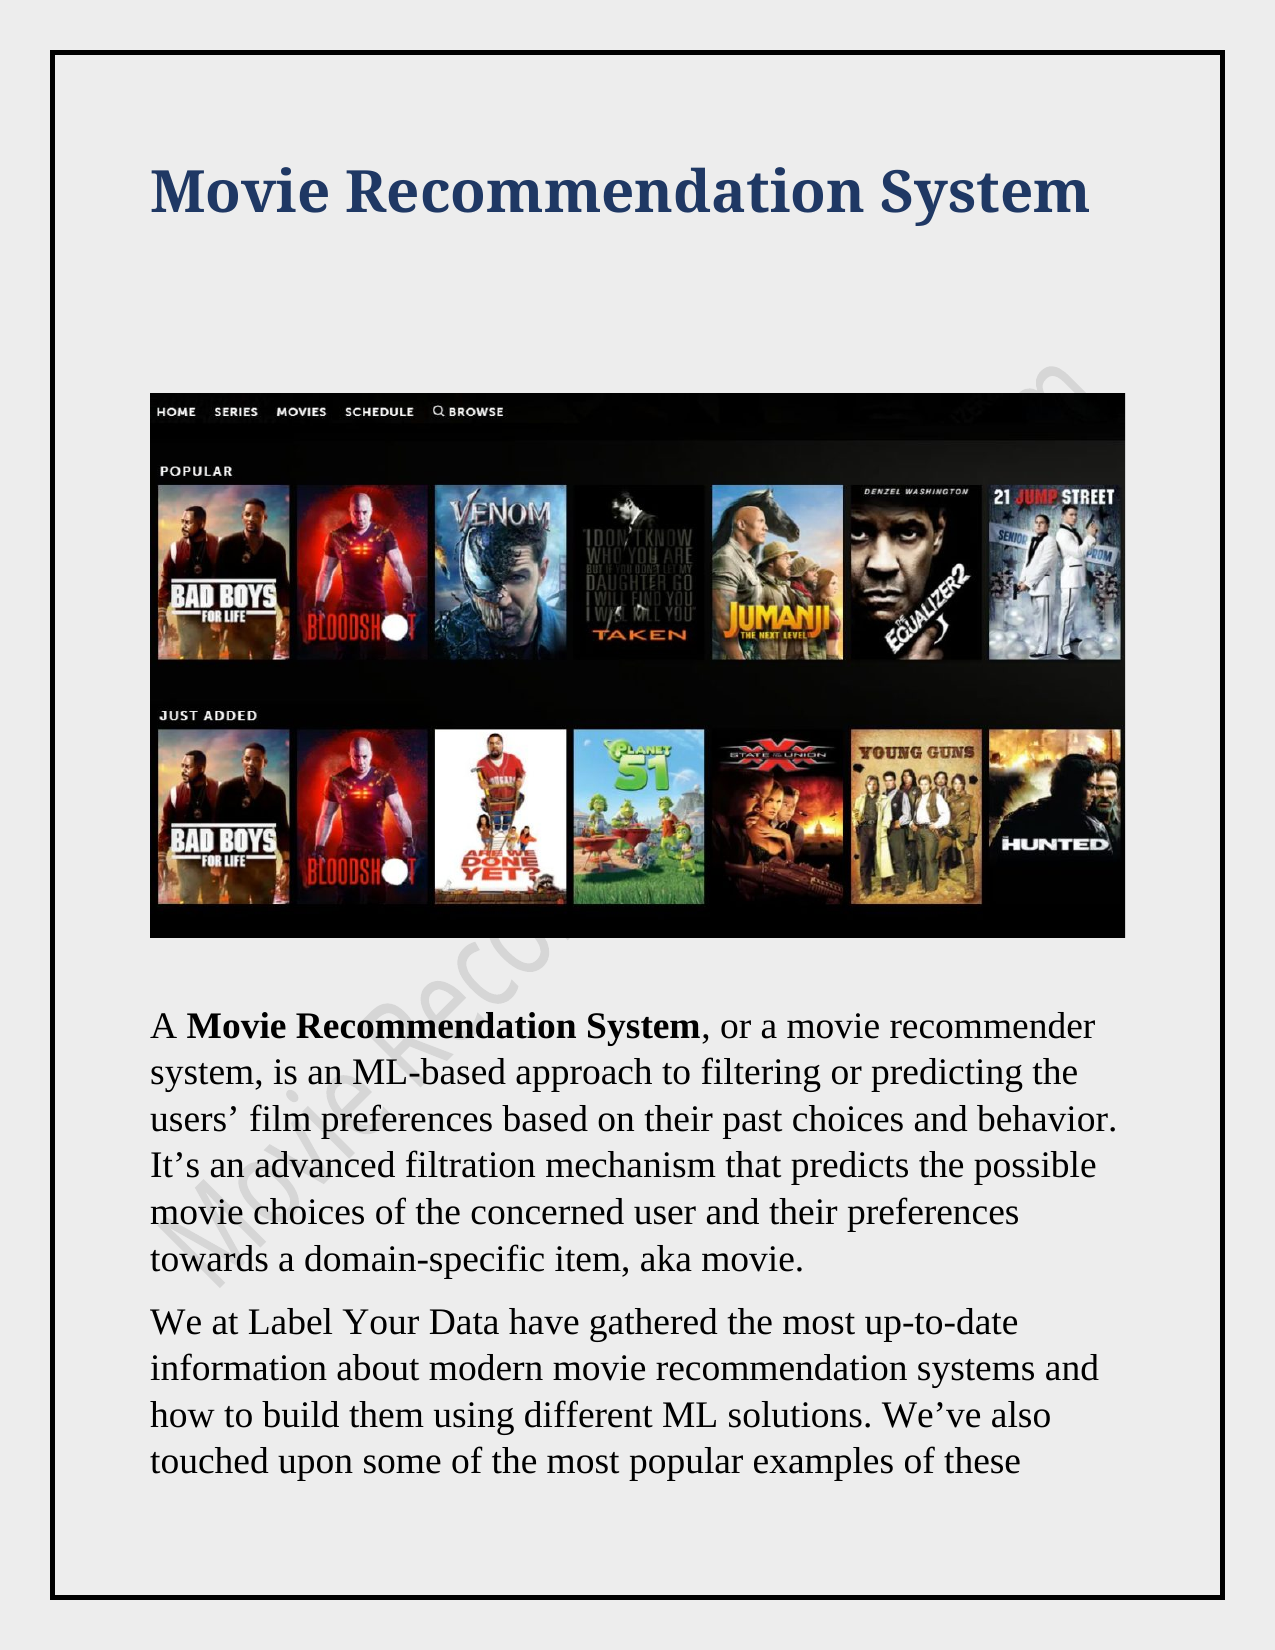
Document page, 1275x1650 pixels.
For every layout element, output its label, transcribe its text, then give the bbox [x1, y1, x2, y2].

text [150, 1299, 1125, 1482]
text A Movie Recommendation System, or a movie recommender system, is an ML-based approach to filtering or predicting the users’ film preferences based on their past choices and behavior. It’s an advanced filtration mechanism that predicts the possible movie choices of the concerned user and their preferences towards a domain-specific item, aka movie. [150, 1003, 1125, 1279]
text Movie Recommendation System [150, 150, 1125, 229]
picture [150, 393, 1125, 938]
